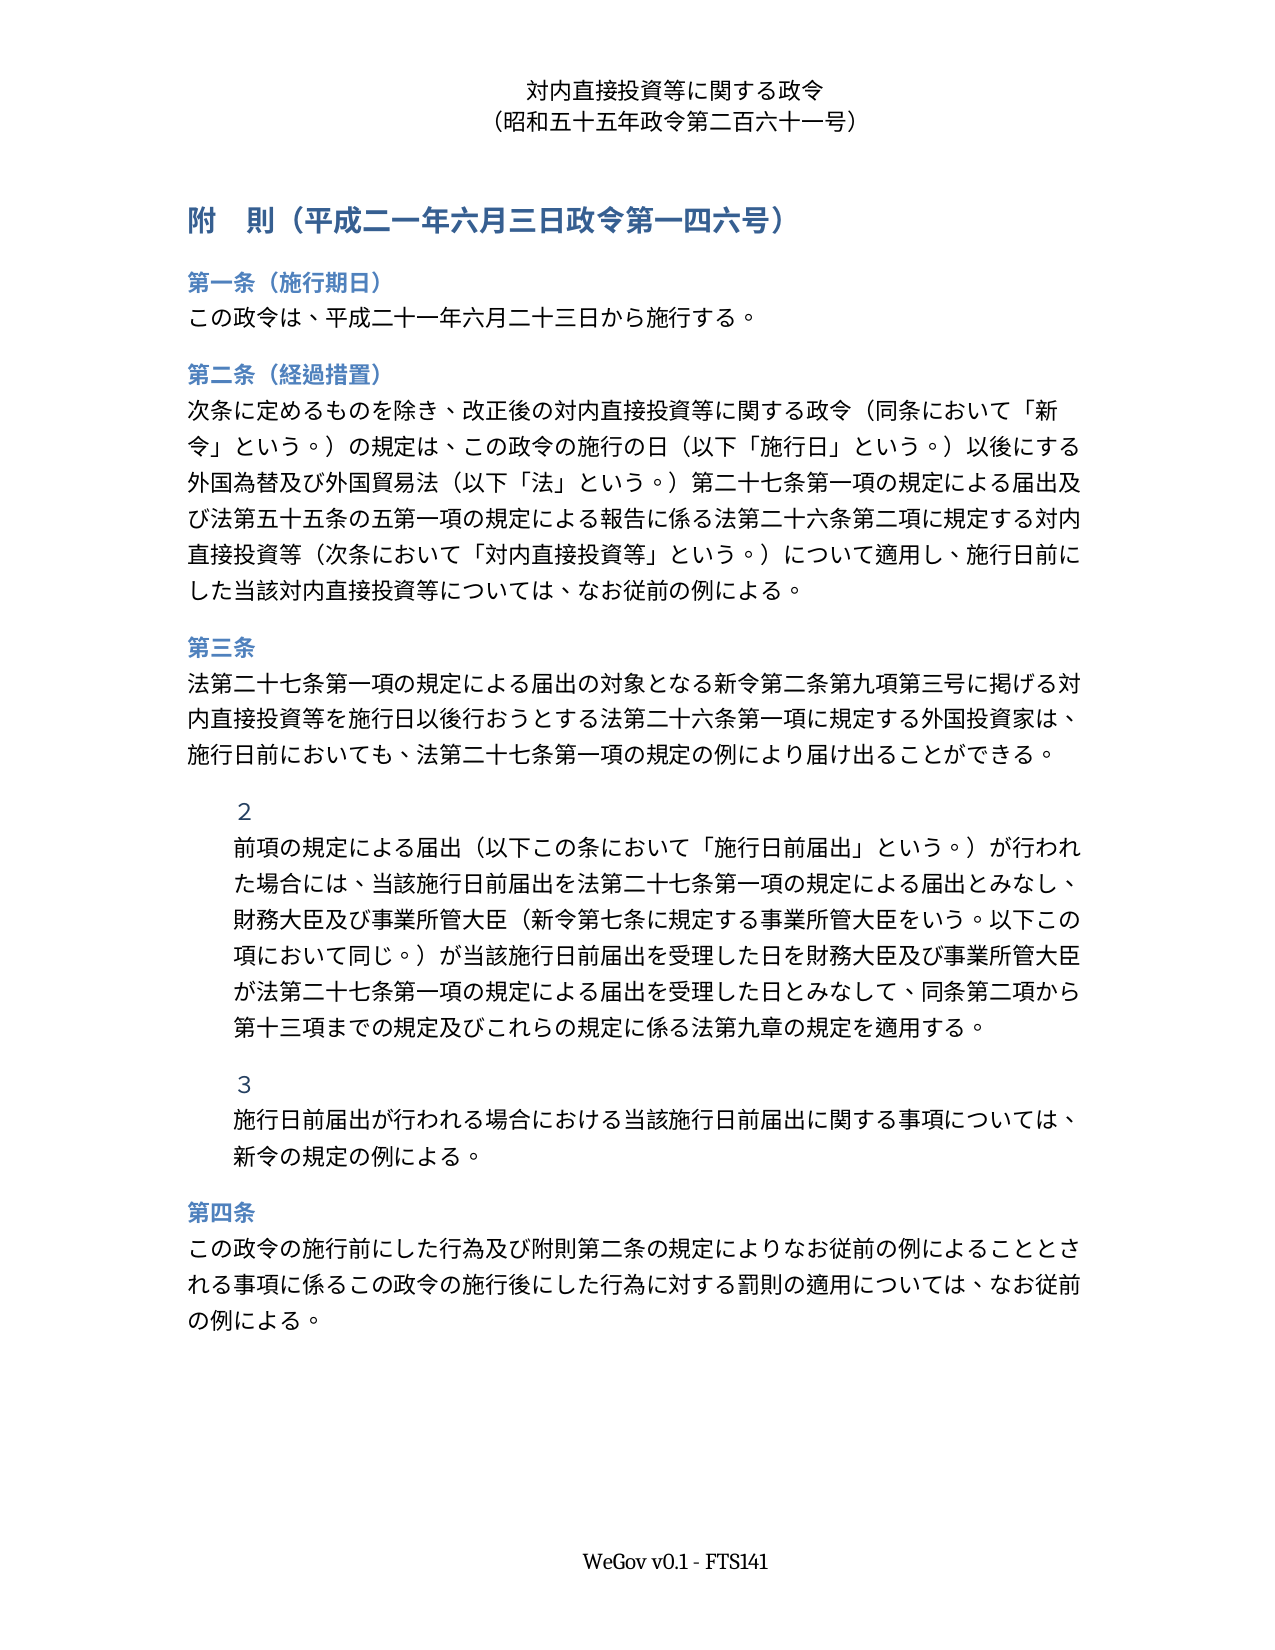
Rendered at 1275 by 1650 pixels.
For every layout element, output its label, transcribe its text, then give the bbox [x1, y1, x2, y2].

subtitle ２ [233, 796, 1087, 827]
subtitle 附 則（平成二一年六月三日政令第一四六号） [187, 200, 1087, 240]
text 前項の規定による届出（以下この条において「施行日前届出」という。）が行われた場合には、当該施行日前届出を法第二十七条第一項の規定による届出とみなし、財務大臣及び事業所管大臣（新令第七条に規定する事業所管大臣をいう。以下この項において同じ。）が当該施行日前届出を受理した日を財務大臣及び事業所管大臣が法第二十七条第一項の規定による届出を受理した日とみなして、同条第二項から第十三項までの規定及びこれらの規定に係る法第九章の規定を適用する。 [233, 832, 1087, 1043]
subtitle 第四条 [187, 1197, 1087, 1228]
subtitle ３ [233, 1068, 1087, 1100]
text 施行日前届出が行われる場合における当該施行日前届出に関する事項については、新令の規定の例による。 [233, 1104, 1087, 1172]
text 次条に定めるものを除き、改正後の対内直接投資等に関する政令（同条において「新令」という。）の規定は、この政令の施行の日（以下「施行日」という。）以後にする外国為替及び外国貿易法（以下「法」という。）第二十七条第一項の規定による届出及び法第五十五条の五第一項の規定による報告に係る法第二十六条第二項に規定する対内直接投資等（次条において「対内直接投資等」という。）について適用し、施行日前にした当該対内直接投資等については、なお従前の例による。 [187, 395, 1087, 606]
text この政令は、平成二十一年六月二十三日から施行する。 [187, 302, 1087, 334]
subtitle 第三条 [187, 632, 1087, 663]
text 法第二十七条第一項の規定による届出の対象となる新令第二条第九項第三号に掲げる対内直接投資等を施行日以後行おうとする法第二十六条第一項に規定する外国投資家は、施行日前においても、法第二十七条第一項の規定の例により届け出ることができる。 [187, 667, 1087, 771]
subtitle 第二条（経過措置） [187, 359, 1087, 390]
subtitle 第一条（施行期日） [187, 266, 1087, 298]
text この政令の施行前にした行為及び附則第二条の規定によりなお従前の例によることとされる事項に係るこの政令の施行後にした行為に対する罰則の適用については、なお従前の例による。 [187, 1233, 1087, 1336]
